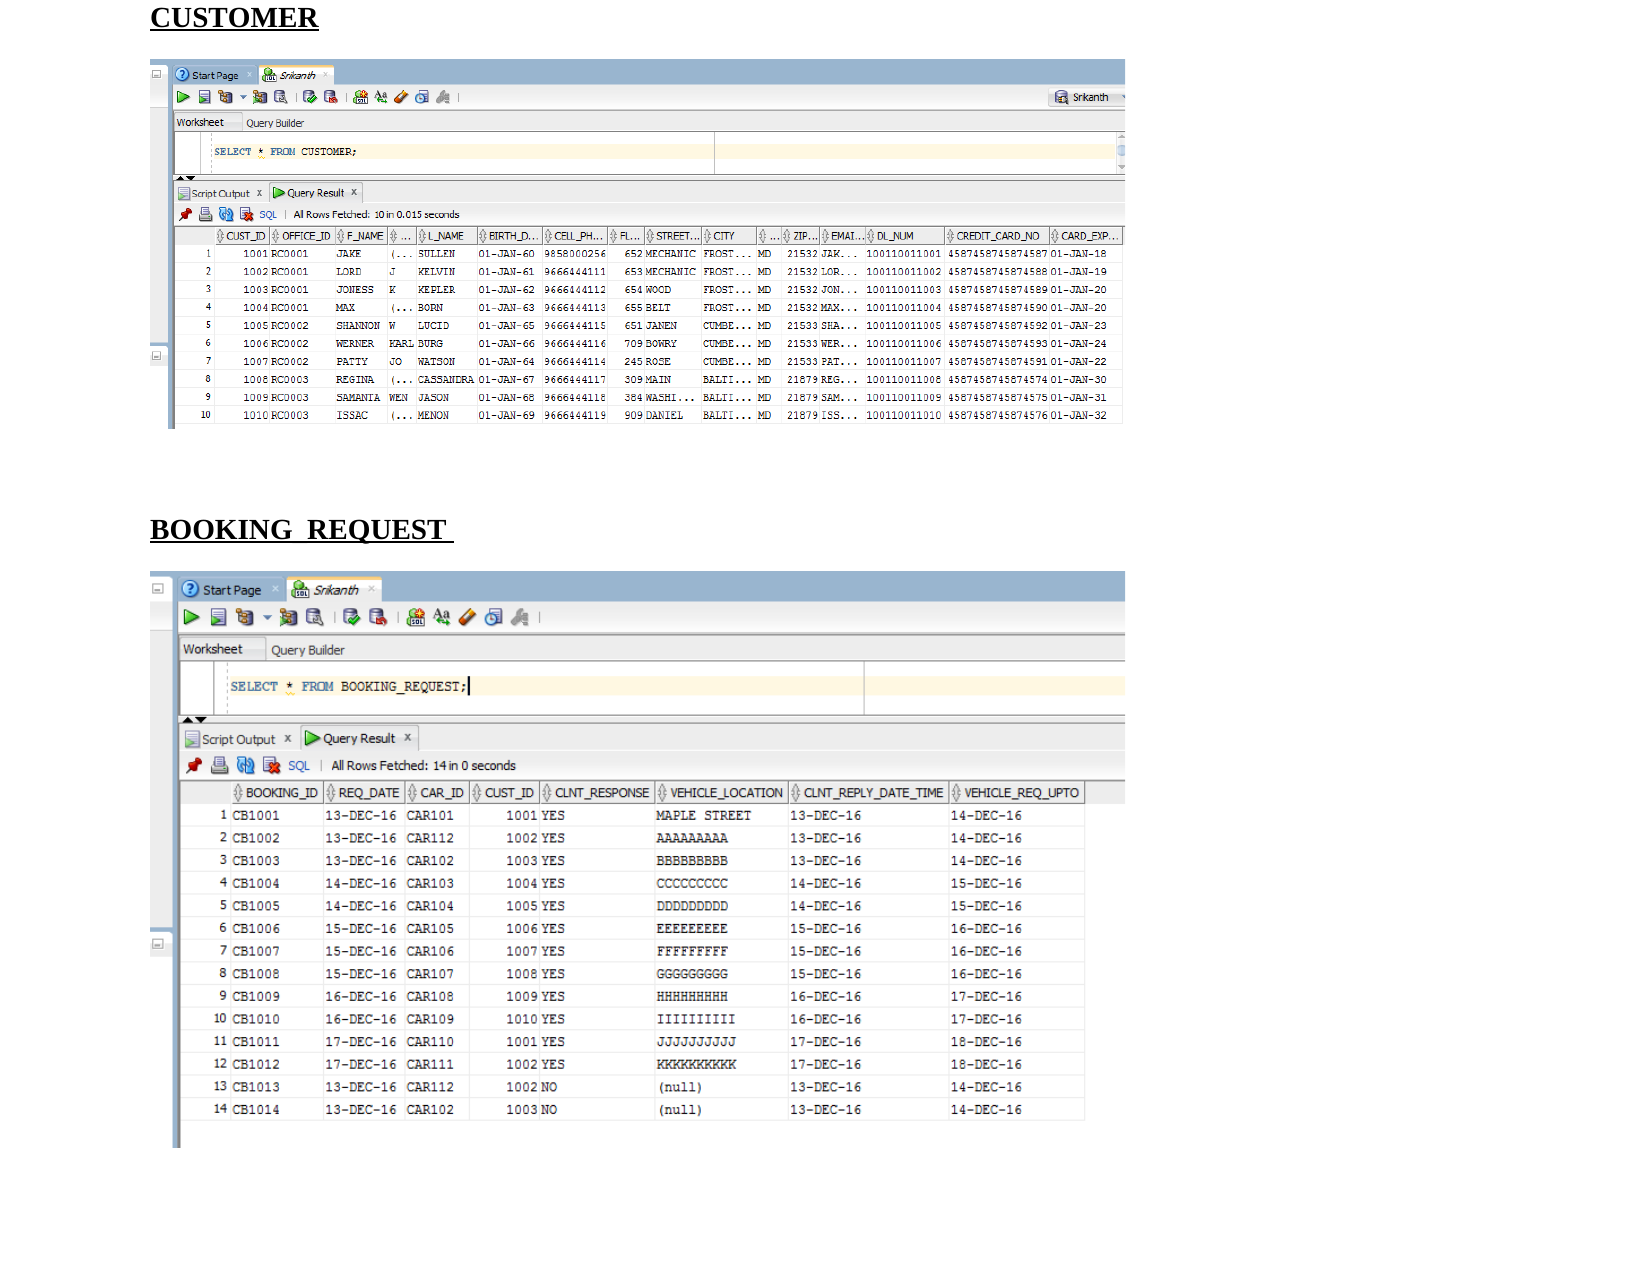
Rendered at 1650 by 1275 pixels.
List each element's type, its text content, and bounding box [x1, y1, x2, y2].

picture [150, 59, 1125, 429]
text CUSTOMER [150, 0, 1650, 33]
picture [150, 571, 1125, 1148]
text BOOKING_REQUEST [150, 512, 1650, 546]
